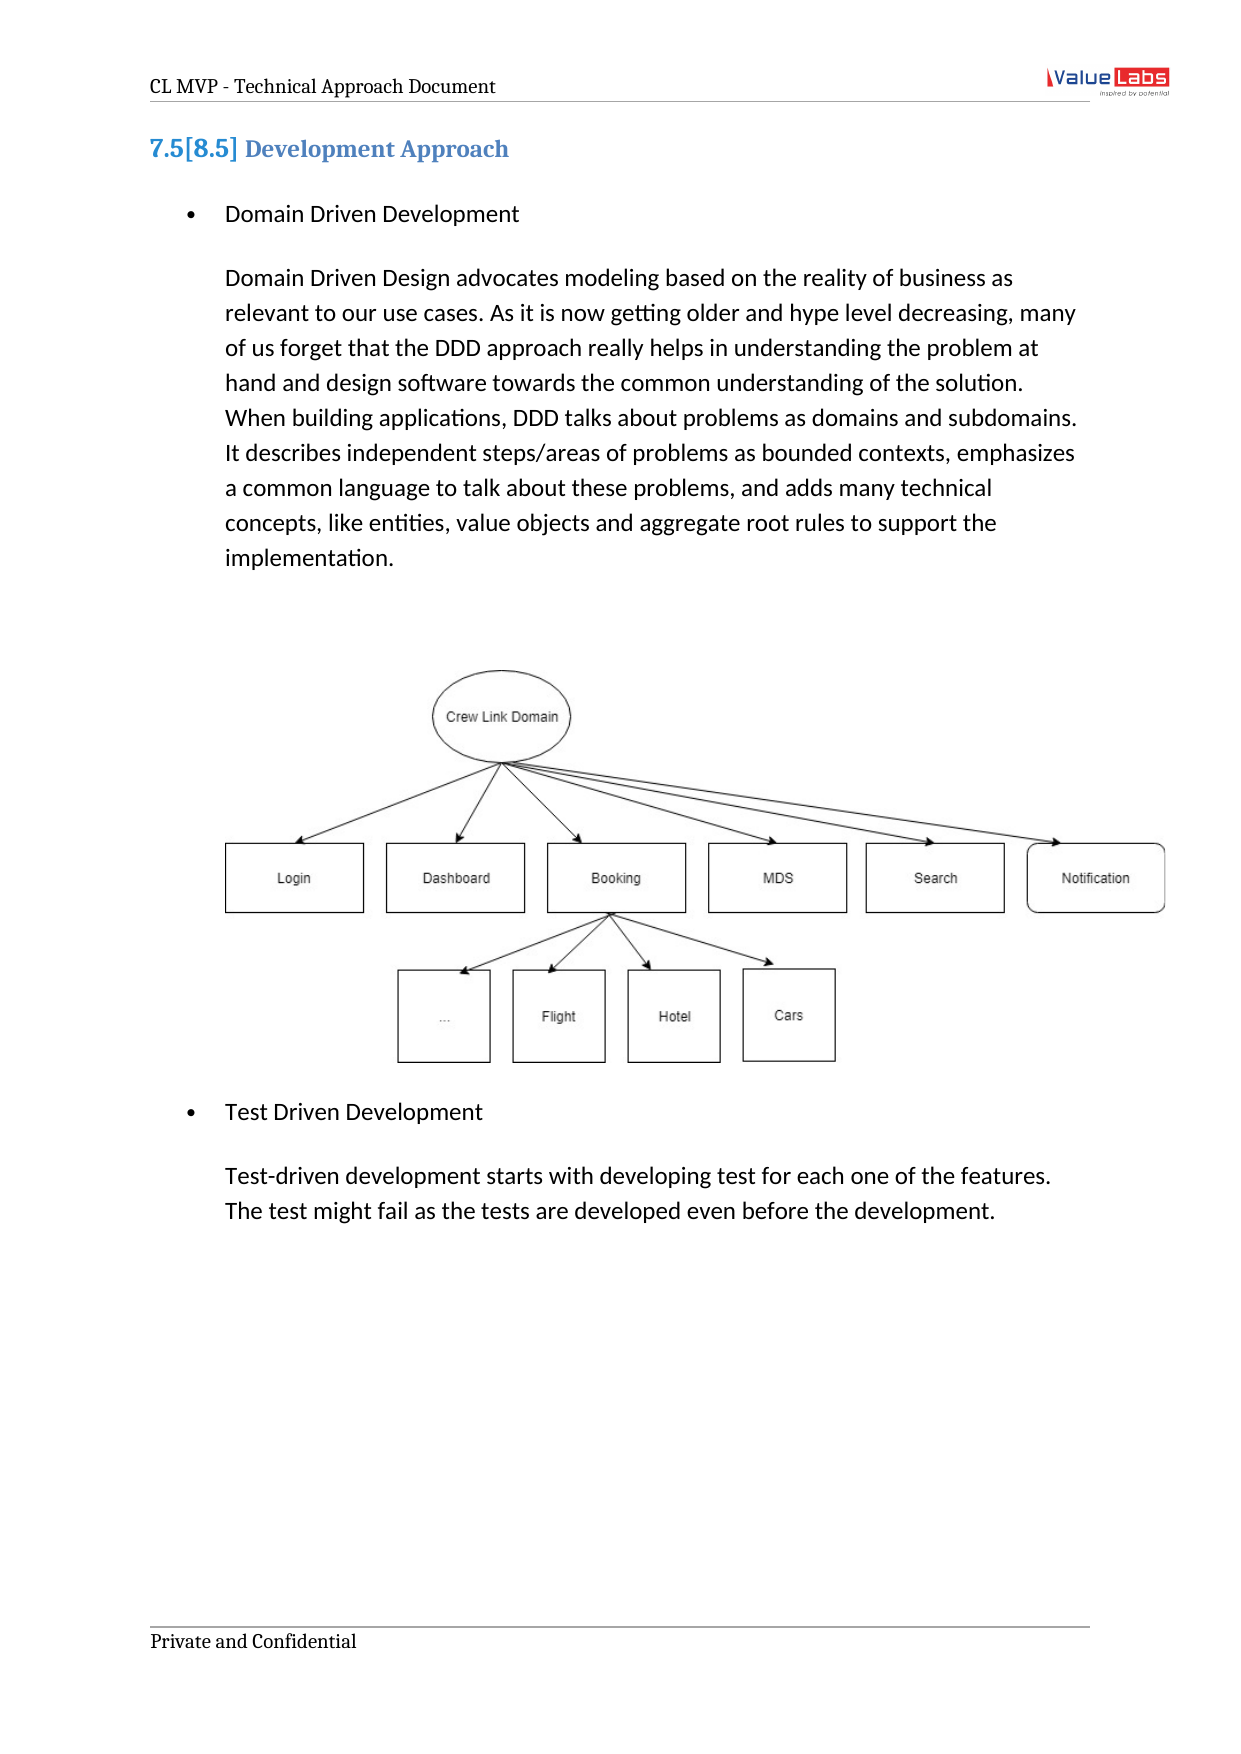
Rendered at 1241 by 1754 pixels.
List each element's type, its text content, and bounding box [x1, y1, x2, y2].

picture [225, 670, 1166, 1063]
text Domain Driven Design advocates modeling based on the reality of business as relevant to our use cases. As it is now getting older and hype level decreasing, many of us forget that the DDD approach really helps in understanding the problem at hand and design software towards the common understanding of the solution. When building applications, DDD talks about problems as domains and subdomains. It describes independent steps/areas of problems as bounded contexts, emphasizes a common language to talk about these problems, and adds many technical concepts, like entities, value objects and aggregate root rules to support the implementation. [225, 262, 1090, 572]
subtitle Development Approach [150, 133, 1090, 164]
list Domain Driven Development [187, 198, 1090, 228]
picture [1045, 64, 1171, 96]
list Test Driven Development [187, 1096, 1090, 1126]
text Test-driven development starts with developing test for each one of the features. The test might fail as the tests are developed even before the development. [225, 1160, 1090, 1225]
